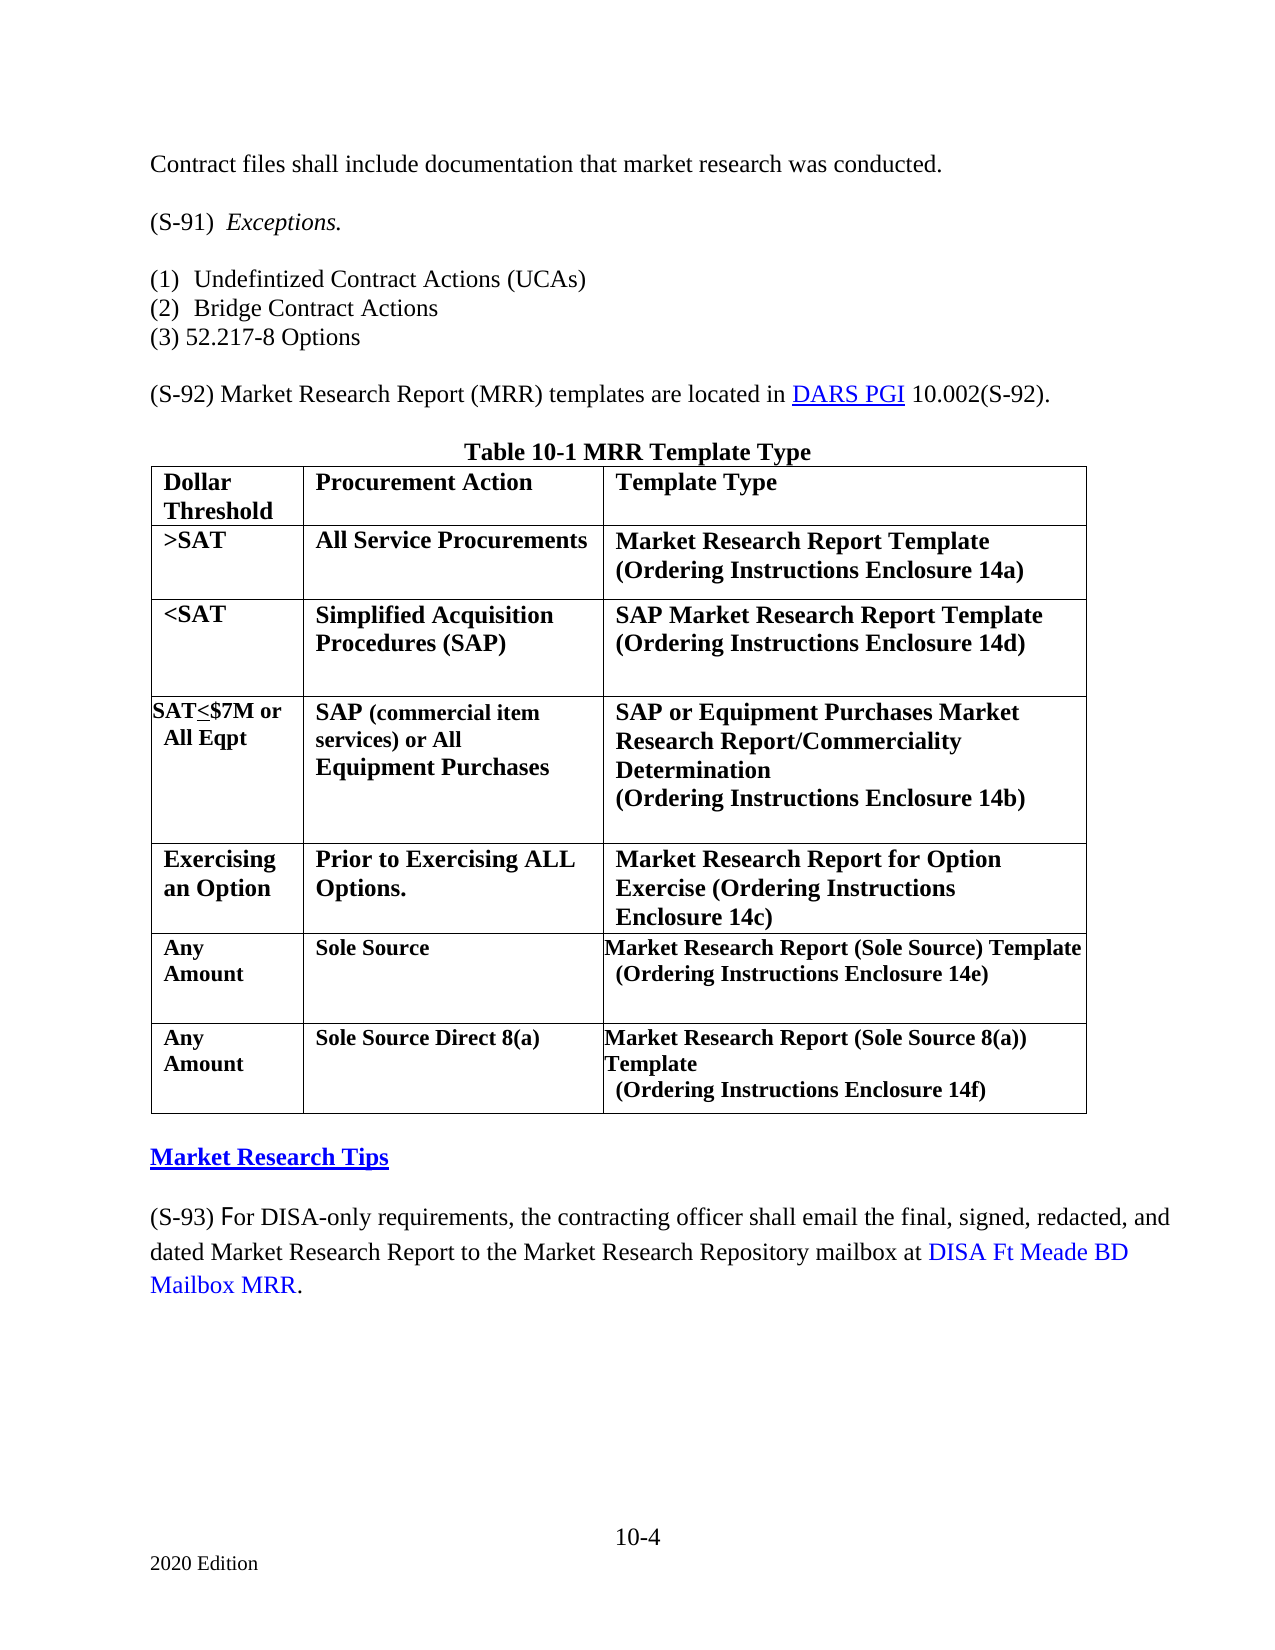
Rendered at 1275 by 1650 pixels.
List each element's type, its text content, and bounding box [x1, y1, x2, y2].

table_cell SAP (commercial item services) or All Equipment Purchases [304, 697, 603, 843]
text Contract files shall include documentation that market research was conducted. (S-91) Exceptions. [150, 149, 947, 236]
table_cell SAP or Equipment Purchases Market Research Report/Commerciality Determination (Ordering Instructions Enclosure 14b) [604, 697, 1086, 843]
table_cell Sole Source [304, 934, 603, 1023]
list Undefintized Contract Actions (UCAs) [150, 264, 1171, 293]
table_cell All Service Procurements [304, 526, 603, 599]
table_cell Any Amount [152, 934, 303, 1023]
table_header Procurement Action [304, 467, 603, 525]
text (S-93) For DISA-only requirements, the contracting officer shall email the final, signed, redacted, and dated Market Research Report to the Market Research Repository mailbox at DISA Ft Meade BD Mailbox MRR. [150, 1199, 1171, 1299]
text (S-92) Market Research Report (MRR) templates are located in 10.002(S-92). [150, 379, 1171, 408]
table_cell <SAT [152, 600, 303, 696]
table_cell >SAT [152, 526, 303, 599]
table_cell Sole Source Direct 8(a) [304, 1024, 603, 1112]
table_cell Simplified Acquisition Procedures (SAP) [304, 600, 603, 696]
table_cell Prior to Exercising ALL Options. [304, 844, 603, 933]
table_header Template Type [604, 467, 1086, 525]
table_cell Market Research Report (Sole Source 8(a)) Template (Ordering Instructions Enclosure 14f) [604, 1024, 1086, 1112]
table_cell Exercising an Option [152, 844, 303, 933]
list Bridge Contract Actions [150, 293, 1171, 322]
table_cell SAP Market Research Report Template (Ordering Instructions Enclosure 14d) [604, 600, 1086, 696]
table_header Dollar Threshold [152, 467, 303, 525]
text Table 10-1 MRR Template Type [151, 437, 1124, 466]
text (3) 52.217-8 Options [150, 322, 1171, 351]
table_cell Any Amount [152, 1024, 303, 1112]
table_cell Market Research Report (Sole Source) Template (Ordering Instructions Enclosure 14e) [604, 934, 1086, 1023]
text Market Research Tips [150, 1142, 1171, 1171]
table_cell SAT<$7M or All Eqpt [152, 697, 303, 843]
table_cell Market Research Report Template (Ordering Instructions Enclosure 14a) [604, 526, 1086, 599]
table_cell Market Research Report for Option Exercise (Ordering Instructions Enclosure 14c) [604, 844, 1086, 933]
